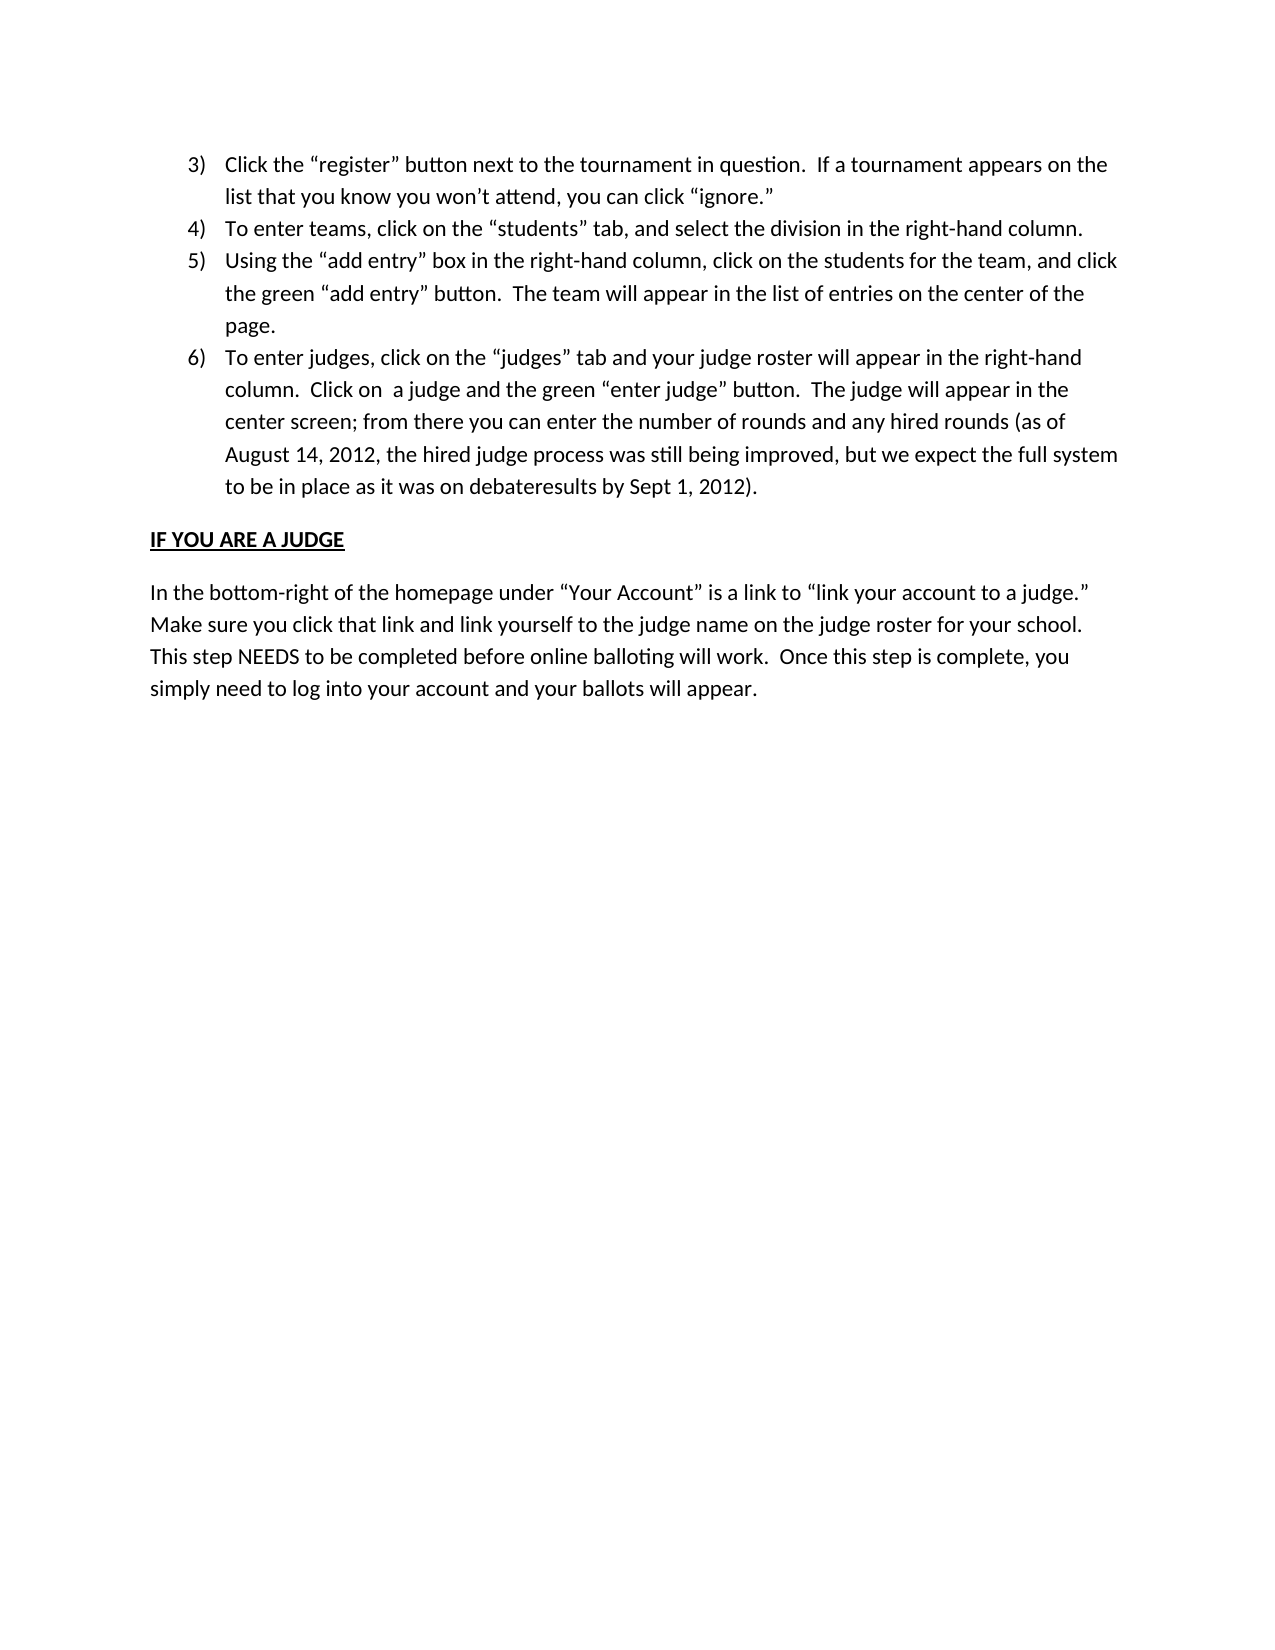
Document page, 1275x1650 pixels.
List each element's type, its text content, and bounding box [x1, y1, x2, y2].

list To enter teams, click on the “students” tab, and select the division in the right-hand column. [187, 214, 1125, 242]
text IF YOU ARE A JUDGE [150, 525, 1125, 553]
list To enter judges, click on the “judges” tab and your judge roster will appear in the right-hand column. Click on a judge and the green “enter judge” button. The judge will appear in the center screen; from there you can enter the number of rounds and any hired rounds (as of August 14, 2012, the hired judge process was still being improved, but we expect the full system to be in place as it was on debateresults by Sept 1, 2012). [187, 343, 1125, 500]
list Click the “register” button next to the tournament in question. If a tournament appears on the list that you know you won’t attend, you can click “ignore.” [187, 150, 1125, 210]
list Using the “add entry” box in the right-hand column, click on the students for the team, and click the green “add entry” button. The team will appear in the list of entries on the center of the page. [187, 247, 1125, 339]
text In the bottom-right of the homepage under “Your Account” is a link to “link your account to a judge.” Make sure you click that link and link yourself to the judge name on the judge roster for your school. This step NEEDS to be completed before online balloting will work. Once this step is complete, you simply need to log into your account and your ballots will appear. [150, 578, 1125, 702]
